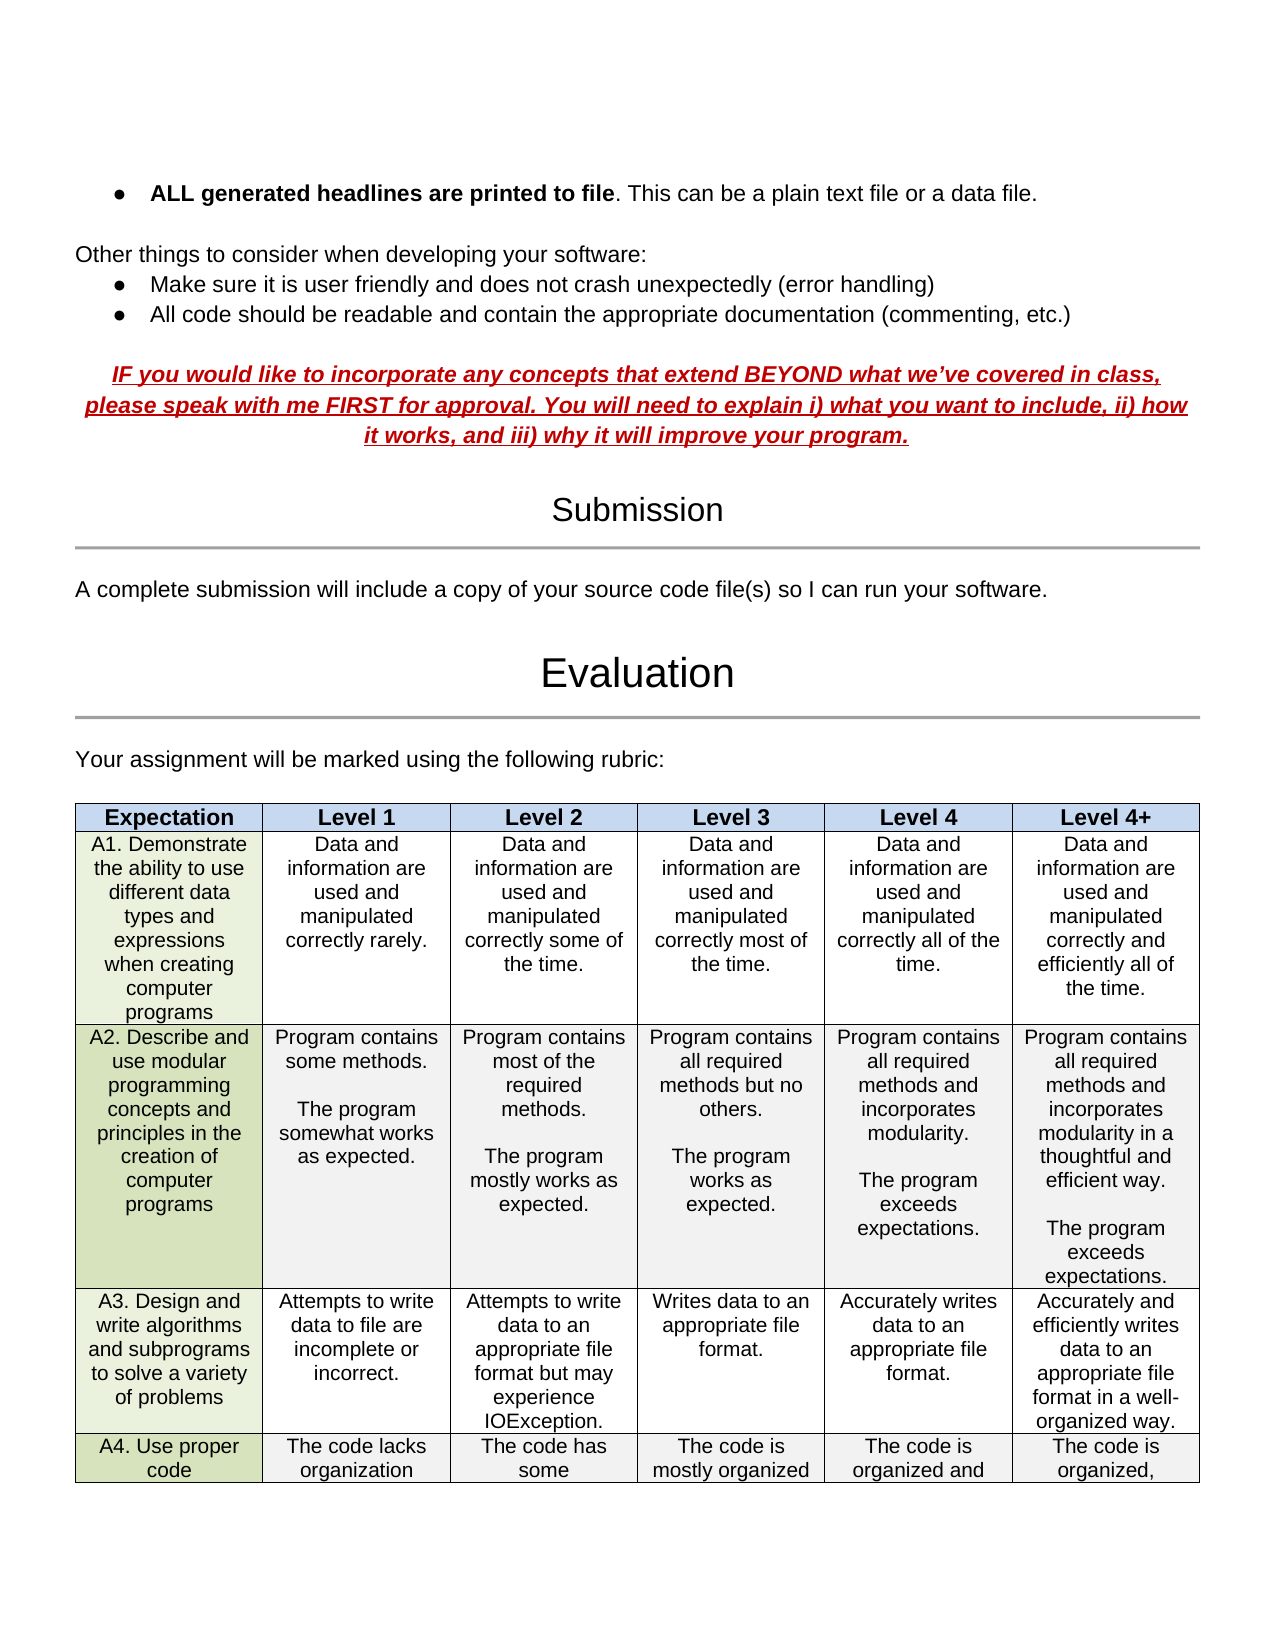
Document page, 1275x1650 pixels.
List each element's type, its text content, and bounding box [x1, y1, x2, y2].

table_cell A1. Demonstrate the ability to use different data types and expressions when creating computer programs [76, 832, 262, 1023]
table_cell Program contains most of the required methods. The program mostly works as expected. [451, 1025, 637, 1288]
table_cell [1013, 1434, 1199, 1482]
table_cell Program contains all required methods but no others. The program works as expected. [638, 1025, 824, 1288]
table_cell Program contains all required methods and incorporates modularity in a thoughtful and efficient way. The program exceeds expectations. [1013, 1025, 1199, 1288]
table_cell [638, 1434, 824, 1482]
table_cell A3. Design and write algorithms and subprograms to solve a variety of problems [76, 1289, 262, 1433]
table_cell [76, 1434, 262, 1482]
list ALL generated headlines are printed to file. This can be a plain text file or a data file. [112, 180, 1200, 207]
text A complete submission will include a copy of your source code file(s) so I can run your software. [75, 576, 1200, 603]
table_header Level 1 [263, 804, 450, 831]
table_header Expectation [76, 804, 262, 831]
table_cell Accurately and efficiently writes data to an appropriate file format in a well-organized way. [1013, 1289, 1199, 1433]
subtitle Evaluation [75, 648, 1200, 696]
table_header Level 4 [825, 804, 1012, 831]
table_cell Accurately writes data to an appropriate file format. [825, 1289, 1012, 1433]
table_cell Attempts to write data to file are incomplete or incorrect. [263, 1289, 450, 1433]
table_header Level 3 [638, 804, 824, 831]
table_cell A2. Describe and use modular programming concepts and principles in the creation of computer programs [76, 1025, 262, 1288]
table_cell Data and information are used and manipulated correctly rarely. [263, 832, 450, 1023]
text Other things to consider when developing your software: [75, 241, 1200, 267]
table_cell Data and information are used and manipulated correctly some of the time. [451, 832, 637, 1023]
text Your assignment will be marked using the following rubric: [75, 746, 1200, 772]
table_cell Writes data to an appropriate file format. [638, 1289, 824, 1433]
table_cell Data and information are used and manipulated correctly most of the time. [638, 832, 824, 1023]
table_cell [263, 1434, 450, 1482]
text IF you would like to incorporate any concepts that extend BEYOND what we’ve covered in class, please speak with me FIRST for approval. You will need to explain i) what you want to include, ii) how it works, and iii) why it will improve your program. [75, 361, 1200, 448]
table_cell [451, 1434, 637, 1482]
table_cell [825, 1434, 1012, 1482]
table_cell Program contains all required methods and incorporates modularity. The program exceeds expectations. [825, 1025, 1012, 1288]
table_cell Data and information are used and manipulated correctly all of the time. [825, 832, 1012, 1023]
list All code should be readable and contain the appropriate documentation (commenting, etc.) [112, 301, 1200, 327]
table_cell Attempts to write data to an appropriate file format but may experience IOException. [451, 1289, 637, 1433]
table_cell Data and information are used and manipulated correctly and efficiently all of the time. [1013, 832, 1199, 1023]
table_header Level 2 [451, 804, 637, 831]
subtitle Submission [75, 489, 1200, 528]
list Make sure it is user friendly and does not crash unexpectedly (error handling) [112, 271, 1200, 297]
table_header Level 4+ [1013, 804, 1199, 831]
table_cell Program contains some methods. The program somewhat works as expected. [263, 1025, 450, 1288]
